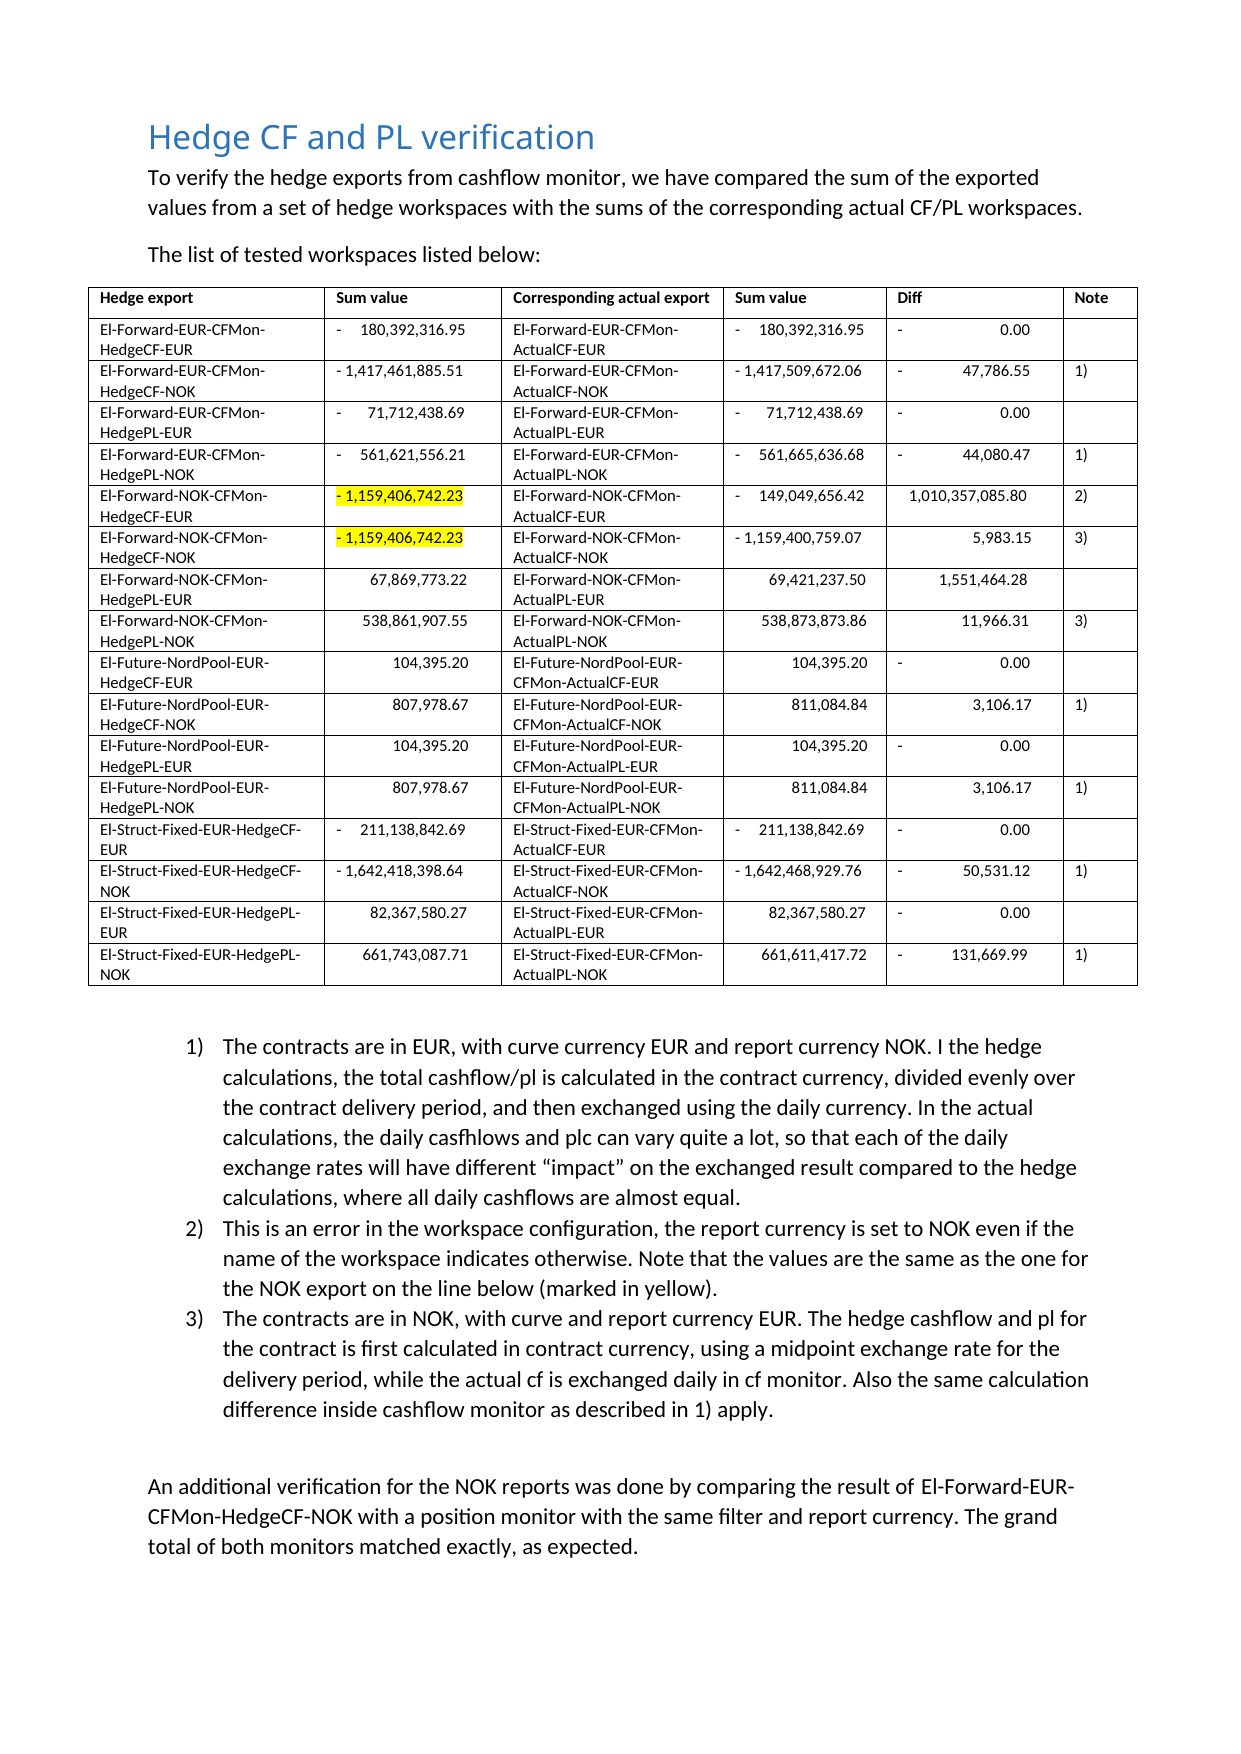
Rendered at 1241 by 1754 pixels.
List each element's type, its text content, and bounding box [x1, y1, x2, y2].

table_cell - 1,417,461,885.51 [325, 361, 501, 401]
table_cell - 0.00 [887, 652, 1063, 693]
table_cell - 44,080.47 [887, 444, 1063, 484]
table_cell - 211,138,842.69 [325, 819, 501, 859]
table_cell El-Struct-Fixed-EUR-CFMon-ActualPL-EUR [502, 902, 723, 943]
table_cell 3) [1064, 611, 1137, 651]
table_cell El-Struct-Fixed-EUR-CFMon-ActualCF-NOK [502, 861, 723, 901]
list The contracts are in NOK, with curve and report currency EUR. The hedge cashflow and pl for the contract is first calculated in contract currency, using a midpoint exchange rate for the delivery period, while the actual cf is exchanged daily in cf monitor. Also the same calculation difference inside cashflow monitor as described in 1) apply. [185, 1304, 1093, 1423]
table_cell 104,395.20 [325, 736, 501, 776]
table_cell El-Struct-Fixed-EUR-HedgeCF-EUR [89, 819, 324, 859]
table_cell - 1,417,509,672.06 [724, 361, 886, 401]
table_cell - 1,159,400,759.07 [724, 527, 886, 568]
text The list of tested workspaces listed below: [148, 240, 1093, 268]
table_cell El-Future-NordPool-EUR-CFMon-ActualCF-NOK [502, 694, 723, 734]
table_cell 538,861,907.55 [325, 611, 501, 651]
table_cell 1,551,464.28 [887, 569, 1063, 609]
table_cell El-Forward-NOK-CFMon-HedgeCF-NOK [89, 527, 324, 568]
table_cell El-Forward-EUR-CFMon-ActualPL-NOK [502, 444, 723, 484]
table_cell 807,978.67 [325, 694, 501, 734]
table_cell - 1,642,418,398.64 [325, 861, 501, 901]
table_cell El-Forward-NOK-CFMon-HedgePL-EUR [89, 569, 324, 609]
table_cell El-Forward-EUR-CFMon-ActualCF-EUR [502, 319, 723, 359]
list The contracts are in EUR, with curve currency EUR and report currency NOK. I the hedge calculations, the total cashflow/pl is calculated in the contract currency, divided evenly over the contract delivery period, and then exchanged using the daily currency. In the actual calculations, the daily casfhlows and plc can vary quite a lot, so that each of the daily exchange rates will have different “impact” on the exchanged result compared to the hedge calculations, where all daily cashflows are almost equal. [185, 1032, 1093, 1211]
table_cell 1) [1064, 944, 1137, 984]
table_cell [1064, 569, 1137, 609]
table_cell 1) [1064, 694, 1137, 734]
table_cell 2) [1064, 486, 1137, 526]
table_cell 69,421,237.50 [724, 569, 886, 609]
table_cell - 0.00 [887, 402, 1063, 443]
table_cell - 47,786.55 [887, 361, 1063, 401]
table_cell [1064, 736, 1137, 776]
table_cell El-Struct-Fixed-EUR-CFMon-ActualPL-NOK [502, 944, 723, 984]
table_cell El-Future-NordPool-EUR-HedgePL-NOK [89, 777, 324, 818]
table_cell 3,106.17 [887, 777, 1063, 818]
table_cell 1) [1064, 861, 1137, 901]
table_cell 807,978.67 [325, 777, 501, 818]
table_cell 104,395.20 [724, 736, 886, 776]
table_cell El-Forward-EUR-CFMon-HedgePL-EUR [89, 402, 324, 443]
table_cell - 71,712,438.69 [325, 402, 501, 443]
table_cell El-Future-NordPool-EUR-CFMon-ActualPL-EUR [502, 736, 723, 776]
table_cell 104,395.20 [724, 652, 886, 693]
table_cell 538,873,873.86 [724, 611, 886, 651]
table_cell El-Forward-NOK-CFMon-ActualCF-EUR [502, 486, 723, 526]
table_cell - 0.00 [887, 902, 1063, 943]
table_cell [1064, 402, 1137, 443]
subtitle Hedge CF and PL verification [148, 114, 1093, 159]
table_cell El-Struct-Fixed-EUR-HedgePL-EUR [89, 902, 324, 943]
table_cell El-Forward-EUR-CFMon-HedgePL-NOK [89, 444, 324, 484]
table_header Sum value [325, 288, 501, 318]
table_cell El-Forward-NOK-CFMon-HedgePL-NOK [89, 611, 324, 651]
table_cell [1064, 819, 1137, 859]
table_cell El-Forward-EUR-CFMon-HedgeCF-NOK [89, 361, 324, 401]
table_cell El-Struct-Fixed-EUR-HedgeCF-NOK [89, 861, 324, 901]
table_cell - 50,531.12 [887, 861, 1063, 901]
table_cell 5,983.15 [887, 527, 1063, 568]
table_cell 82,367,580.27 [325, 902, 501, 943]
text To verify the hedge exports from cashflow monitor, we have compared the sum of the exported values from a set of hedge workspaces with the sums of the corresponding actual CF/PL workspaces. [148, 163, 1093, 221]
table_cell 1) [1064, 361, 1137, 401]
table_cell El-Future-NordPool-EUR-HedgeCF-NOK [89, 694, 324, 734]
table_cell El-Forward-NOK-CFMon-ActualPL-NOK [502, 611, 723, 651]
table_cell - 211,138,842.69 [724, 819, 886, 859]
table_cell - 0.00 [887, 736, 1063, 776]
table_cell - 561,665,636.68 [724, 444, 886, 484]
table_cell El-Forward-NOK-CFMon-HedgeCF-EUR [89, 486, 324, 526]
table_cell - 561,621,556.21 [325, 444, 501, 484]
table_cell 1) [1064, 777, 1137, 818]
table_cell El-Forward-NOK-CFMon-ActualPL-EUR [502, 569, 723, 609]
table_cell 661,743,087.71 [325, 944, 501, 984]
table_cell - 131,669.99 [887, 944, 1063, 984]
table_cell El-Forward-EUR-CFMon-HedgeCF-EUR [89, 319, 324, 359]
table_cell El-Struct-Fixed-EUR-HedgePL-NOK [89, 944, 324, 984]
table_cell 82,367,580.27 [724, 902, 886, 943]
table_header Corresponding actual export [502, 288, 723, 318]
table_header Sum value [724, 288, 886, 318]
table_cell El-Future-NordPool-EUR-CFMon-ActualCF-EUR [502, 652, 723, 693]
table_cell El-Future-NordPool-EUR-CFMon-ActualPL-NOK [502, 777, 723, 818]
table_cell - 0.00 [887, 819, 1063, 859]
table_cell [1064, 319, 1137, 359]
table_cell - 71,712,438.69 [724, 402, 886, 443]
table_cell 661,611,417.72 [724, 944, 886, 984]
table_cell 3,106.17 [887, 694, 1063, 734]
table_cell 1) [1064, 444, 1137, 484]
table_cell - 1,159,406,742.23 [325, 527, 501, 568]
table_header Note [1064, 288, 1137, 318]
text An additional verification for the NOK reports was done by comparing the result of El-Forward-EUR-CFMon-HedgeCF-NOK with a position monitor with the same filter and report currency. The grand total of both monitors matched exactly, as expected. [148, 1472, 1093, 1560]
table_cell El-Forward-EUR-CFMon-ActualPL-EUR [502, 402, 723, 443]
table_header Hedge export [89, 288, 324, 318]
table_cell El-Forward-EUR-CFMon-ActualCF-NOK [502, 361, 723, 401]
table_cell 3) [1064, 527, 1137, 568]
table_cell - 1,159,406,742.23 [325, 486, 501, 526]
table_cell [1064, 652, 1137, 693]
table_cell El-Future-NordPool-EUR-HedgeCF-EUR [89, 652, 324, 693]
table_cell [1064, 902, 1137, 943]
table_cell 811,084.84 [724, 694, 886, 734]
table_cell 811,084.84 [724, 777, 886, 818]
table_cell - 180,392,316.95 [724, 319, 886, 359]
list This is an error in the workspace configuration, the report currency is set to NOK even if the name of the workspace indicates otherwise. Note that the values are the same as the one for the NOK export on the line below (marked in yellow). [185, 1214, 1093, 1302]
table_cell El-Struct-Fixed-EUR-CFMon-ActualCF-EUR [502, 819, 723, 859]
table_cell - 180,392,316.95 [325, 319, 501, 359]
table_cell 11,966.31 [887, 611, 1063, 651]
table_header Diff [887, 288, 1063, 318]
table_cell 67,869,773.22 [325, 569, 501, 609]
table_cell El-Future-NordPool-EUR-HedgePL-EUR [89, 736, 324, 776]
table_cell - 149,049,656.42 [724, 486, 886, 526]
table_cell - 0.00 [887, 319, 1063, 359]
table_cell 1,010,357,085.80 [887, 486, 1063, 526]
table_cell El-Forward-NOK-CFMon-ActualCF-NOK [502, 527, 723, 568]
table_cell 104,395.20 [325, 652, 501, 693]
table_cell - 1,642,468,929.76 [724, 861, 886, 901]
